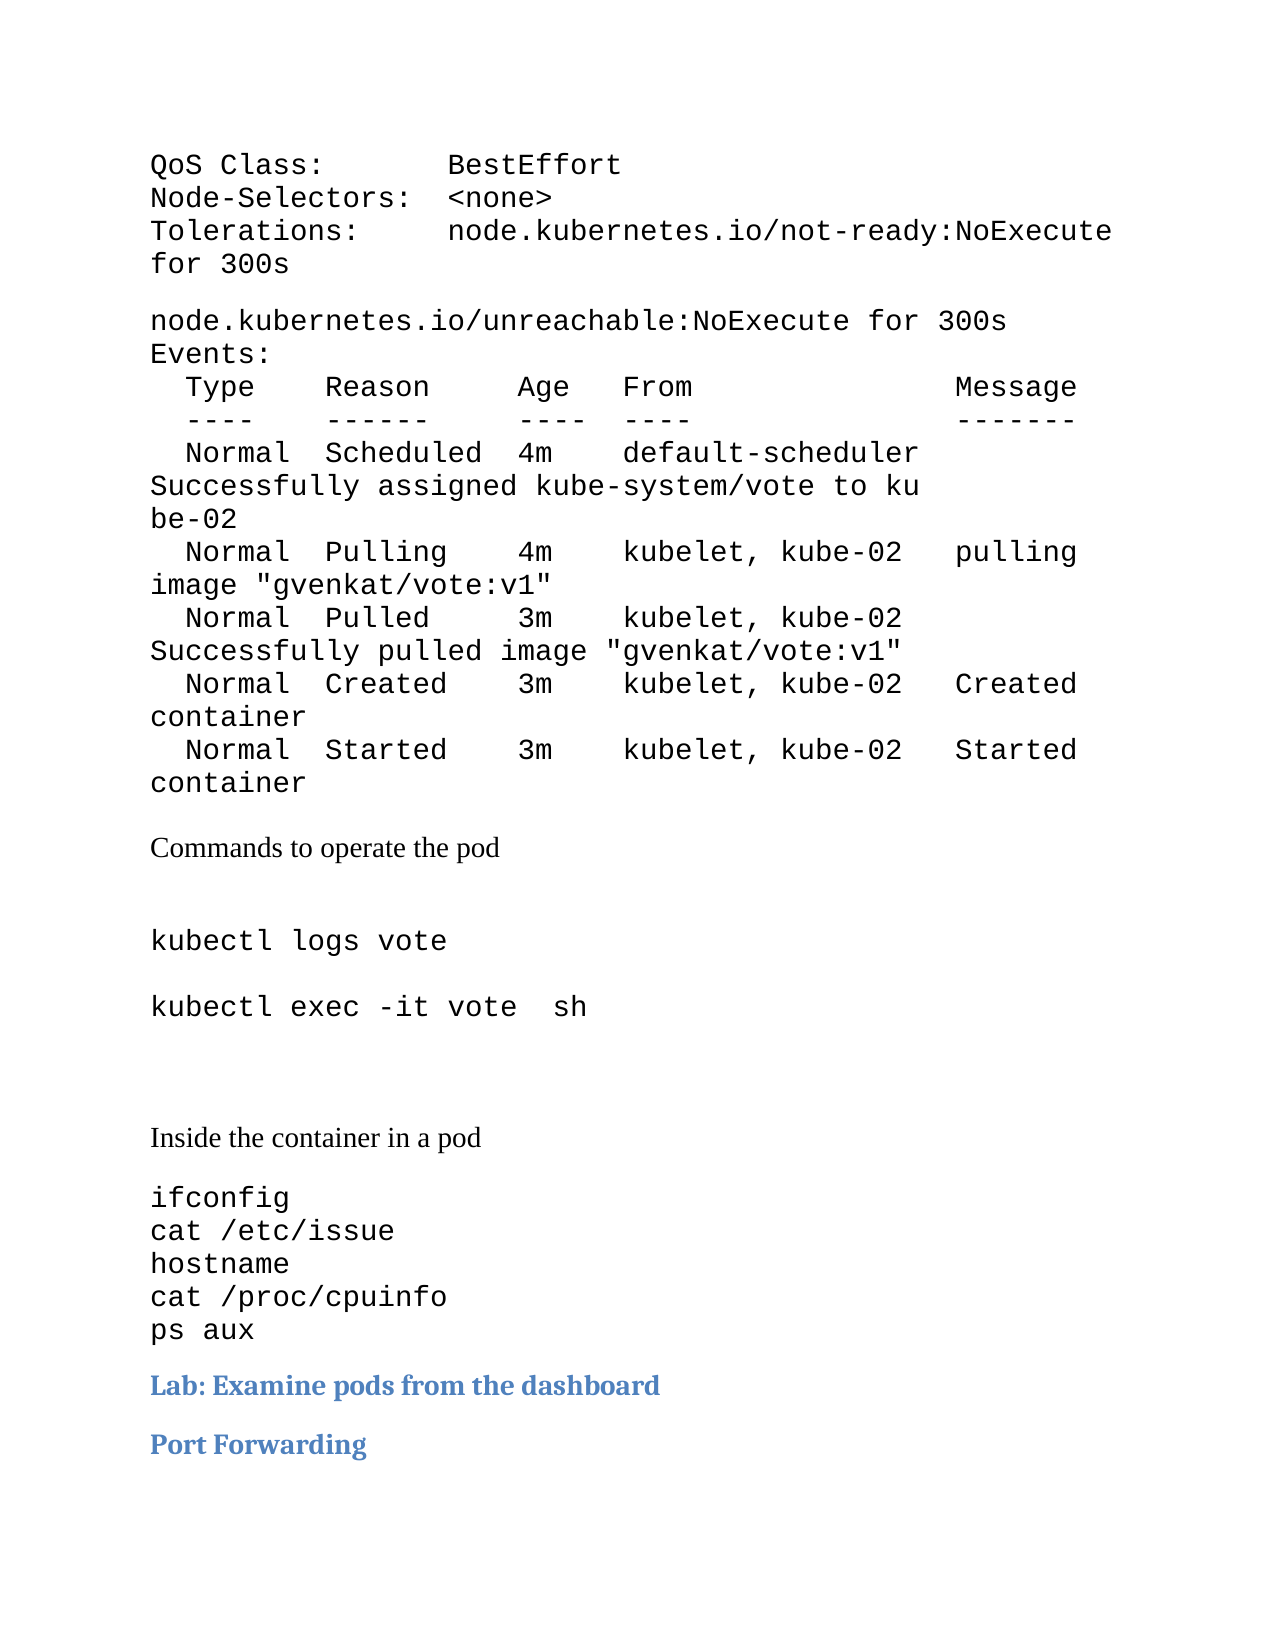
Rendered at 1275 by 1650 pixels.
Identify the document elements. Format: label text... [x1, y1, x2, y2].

text Normal Pulled 3m kubelet, kube-02 Successfully pulled image "gvenkat/vote:v1" [150, 603, 1125, 669]
text cat /etc/issue [150, 1216, 1125, 1249]
text be-02 [150, 504, 1125, 537]
subtitle Port Forwarding [150, 1428, 1125, 1462]
text QoS Class: BestEffort [150, 150, 1125, 183]
text cat /proc/cpuinfo [150, 1282, 1125, 1315]
text Normal Started 3m kubelet, kube-02 Started container [150, 735, 1125, 801]
text ---- ------ ---- ---- ------- [150, 405, 1125, 438]
text Type Reason Age From Message [150, 372, 1125, 405]
text ifconfig [150, 1183, 1125, 1216]
text Normal Scheduled 4m default-scheduler Successfully assigned kube-system/vote to ku [150, 438, 1125, 504]
text Normal Pulling 4m kubelet, kube-02 pulling image "gvenkat/vote:v1" [150, 537, 1125, 603]
text kubectl logs vote [150, 926, 1125, 959]
text Inside the container in a pod [150, 1120, 1125, 1154]
text Node-Selectors: <none> [150, 183, 1125, 216]
text Commands to operate the pod [150, 830, 1125, 864]
text Events: [150, 339, 1125, 372]
text hostname [150, 1249, 1125, 1282]
text node.kubernetes.io/unreachable:NoExecute for 300s [150, 282, 1125, 339]
subtitle Lab: Examine pods from the dashboard [150, 1369, 1125, 1402]
text Normal Created 3m kubelet, kube-02 Created container [150, 669, 1125, 735]
text ps aux [150, 1315, 1125, 1348]
text Tolerations: node.kubernetes.io/not-ready:NoExecute for 300s [150, 216, 1125, 282]
text kubectl exec -it vote sh [150, 992, 1125, 1025]
